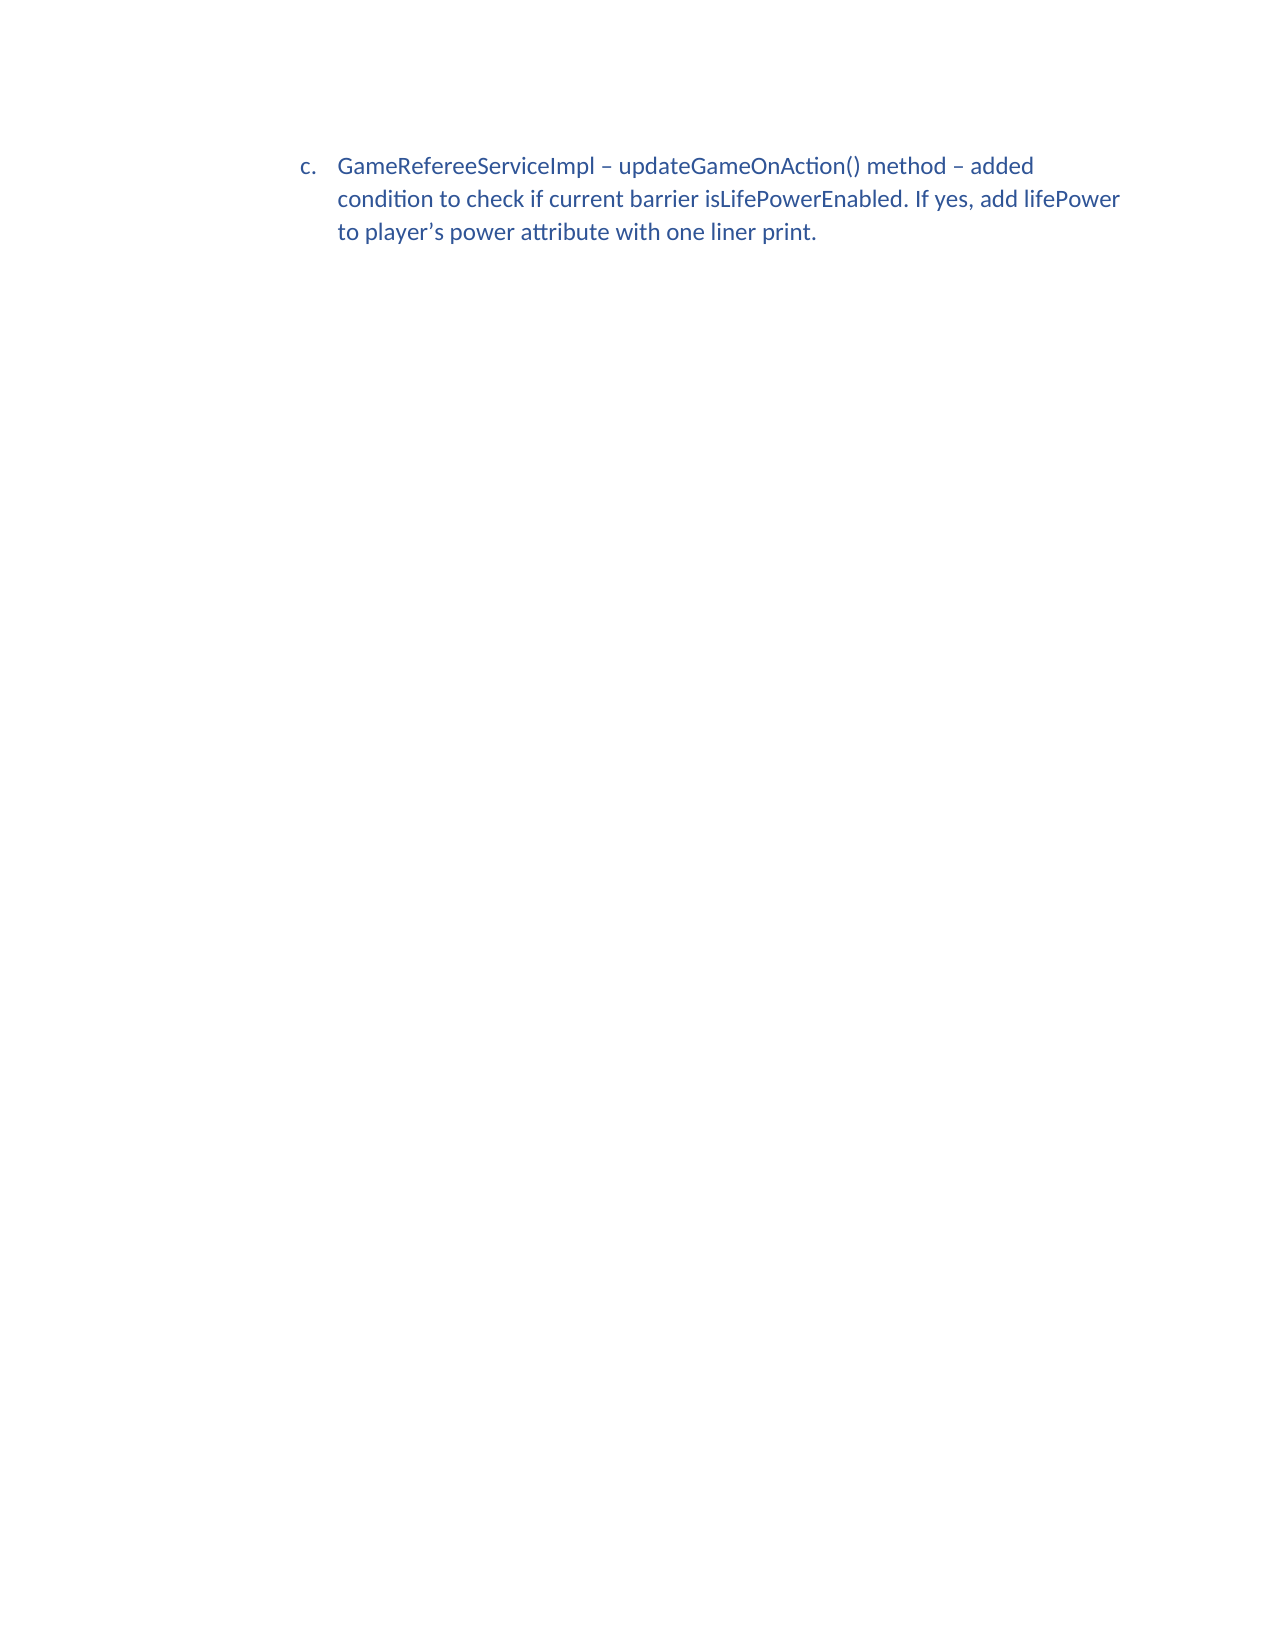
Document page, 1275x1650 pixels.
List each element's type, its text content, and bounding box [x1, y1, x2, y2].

list GameRefereeServiceImpl – updateGameOnAction() method – added condition to check if current barrier isLifePowerEnabled. If yes, add lifePower to player’s power attribute with one liner print. [300, 150, 1125, 246]
